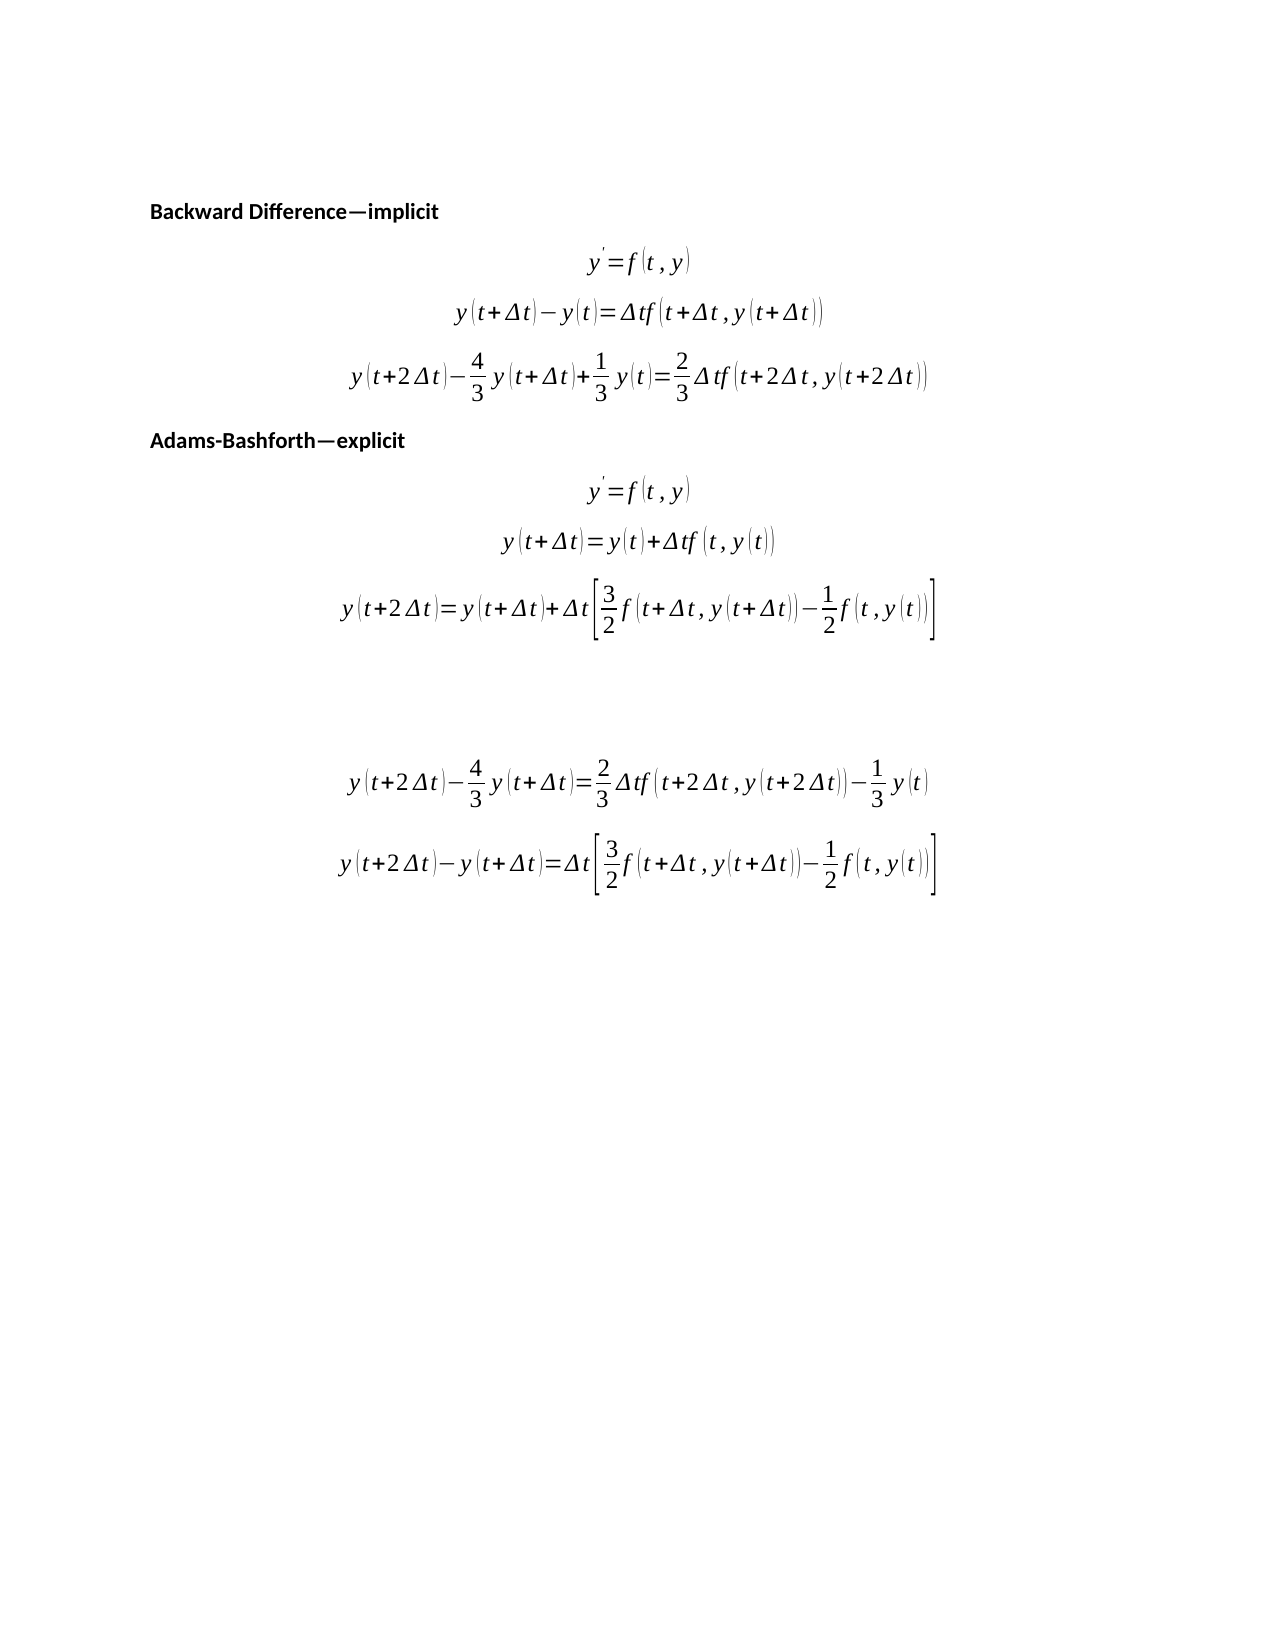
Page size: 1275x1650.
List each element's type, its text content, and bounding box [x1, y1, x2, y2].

text Backward Difference—implicit [150, 197, 1125, 225]
text Adams-Bashforth—explicit [150, 426, 1125, 454]
